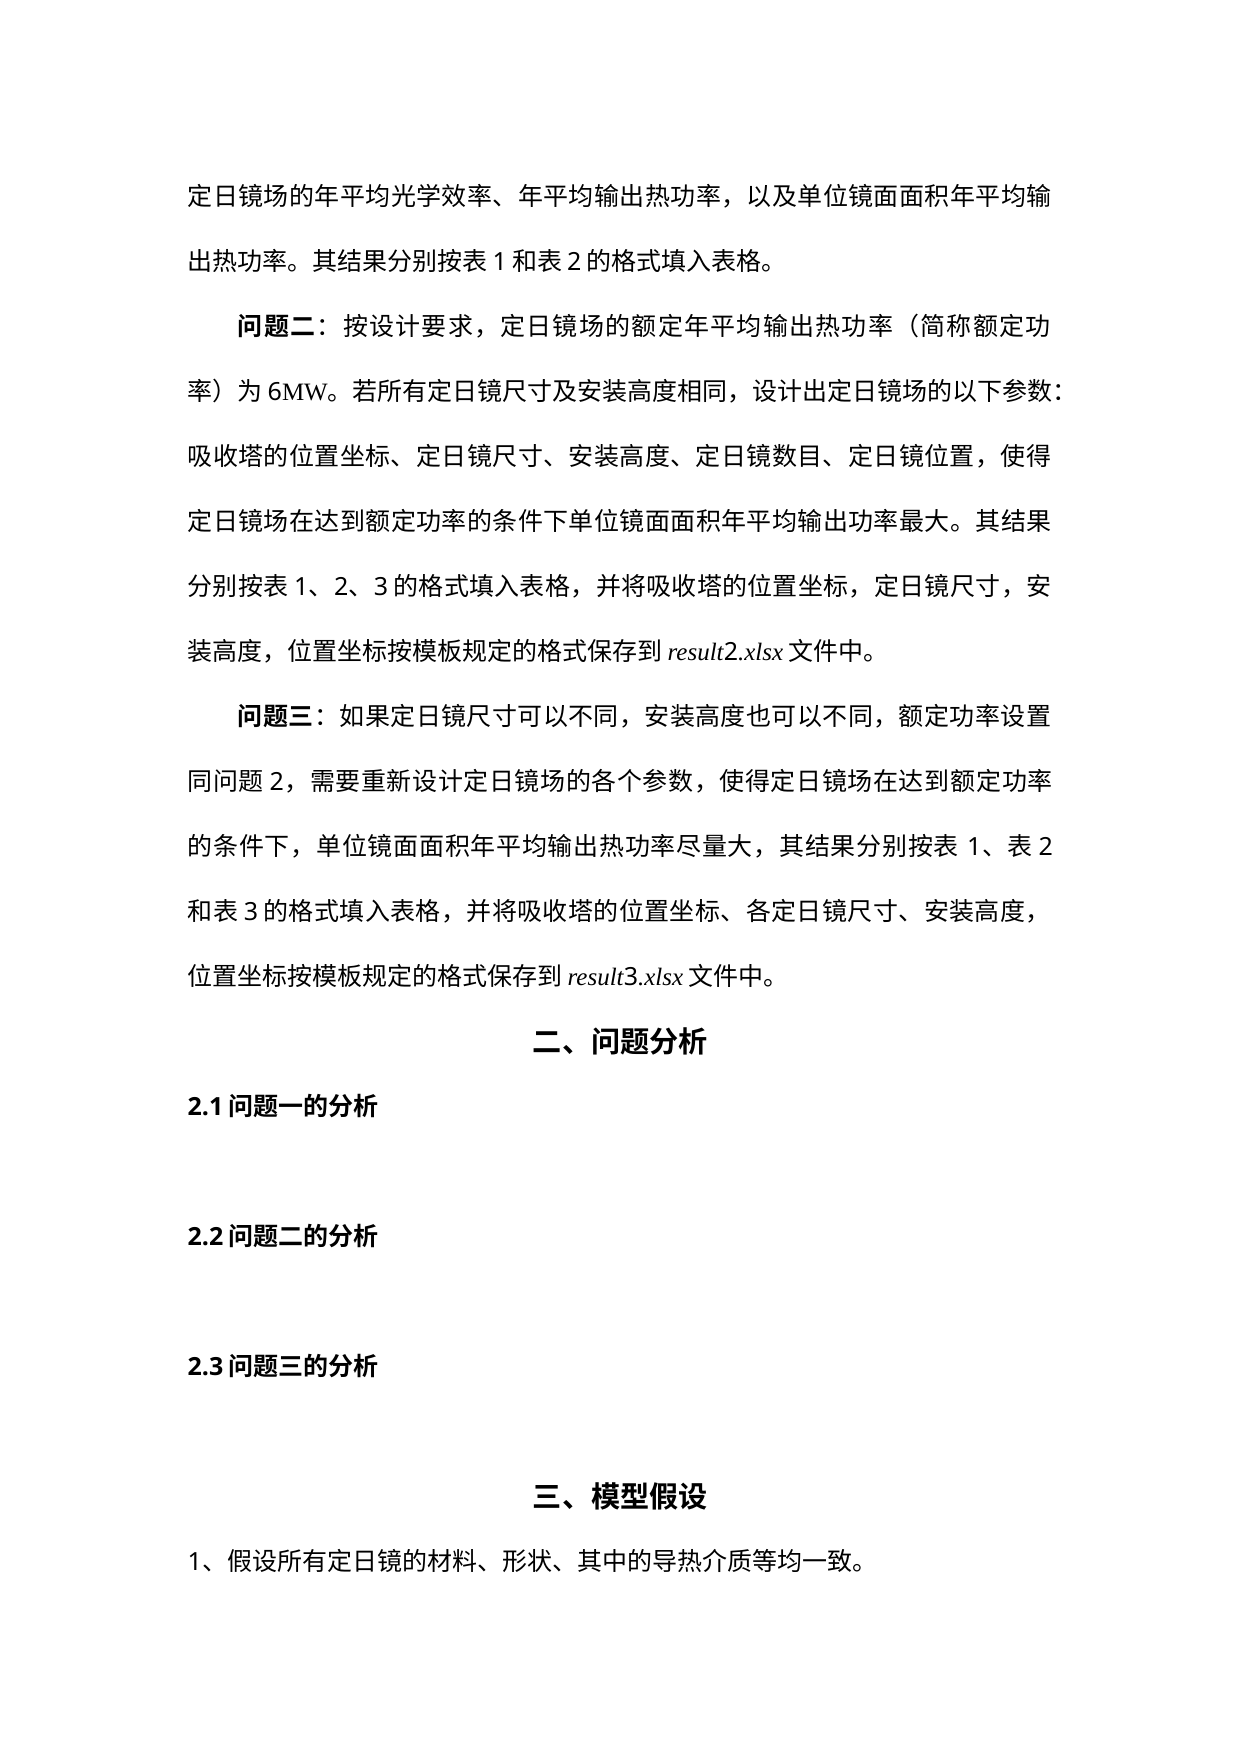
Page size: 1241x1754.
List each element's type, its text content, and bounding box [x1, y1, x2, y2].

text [187, 162, 1053, 292]
text 2.2问题二的分析 [187, 1202, 1053, 1267]
text 2.1问题一的分析 [187, 1072, 1053, 1137]
text 三、模型假设 [187, 1462, 1053, 1527]
text 1、假设所有定日镜的材料、形状、其中的导热介质等均一致。 [187, 1527, 1053, 1592]
text 2.3问题三的分析 [187, 1332, 1053, 1397]
text 问题三：如果定日镜尺寸可以不同，安装高度也可以不同，额定功率设置同问题2，需要重新设计定日镜场的各个参数，使得定日镜场在达到额定功率的条件下，单位镜面面积年平均输出热功率尽量大，其结果分别按表1、表2和表3的格式填入表格，并将吸收塔的位置坐标、各定日镜尺寸、安装高度，位置坐标按模板规定的格式保存到result3.xlsx文件中。 [187, 682, 1053, 1007]
text 二、问题分析 [187, 1007, 1053, 1072]
text 问题二：按设计要求，定日镜场的额定年平均输出热功率（简称额定功率）为6MW。若所有定日镜尺寸及安装高度相同，设计出定日镜场的以下参数：吸收塔的位置坐标、定日镜尺寸、安装高度、定日镜数目、定日镜位置，使得定日镜场在达到额定功率的条件下单位镜面面积年平均输出功率最大。其结果分别按表1、2、3的格式填入表格，并将吸收塔的位置坐标，定日镜尺寸，安装高度，位置坐标按模板规定的格式保存到result2.xlsx文件中。 [187, 292, 1053, 682]
